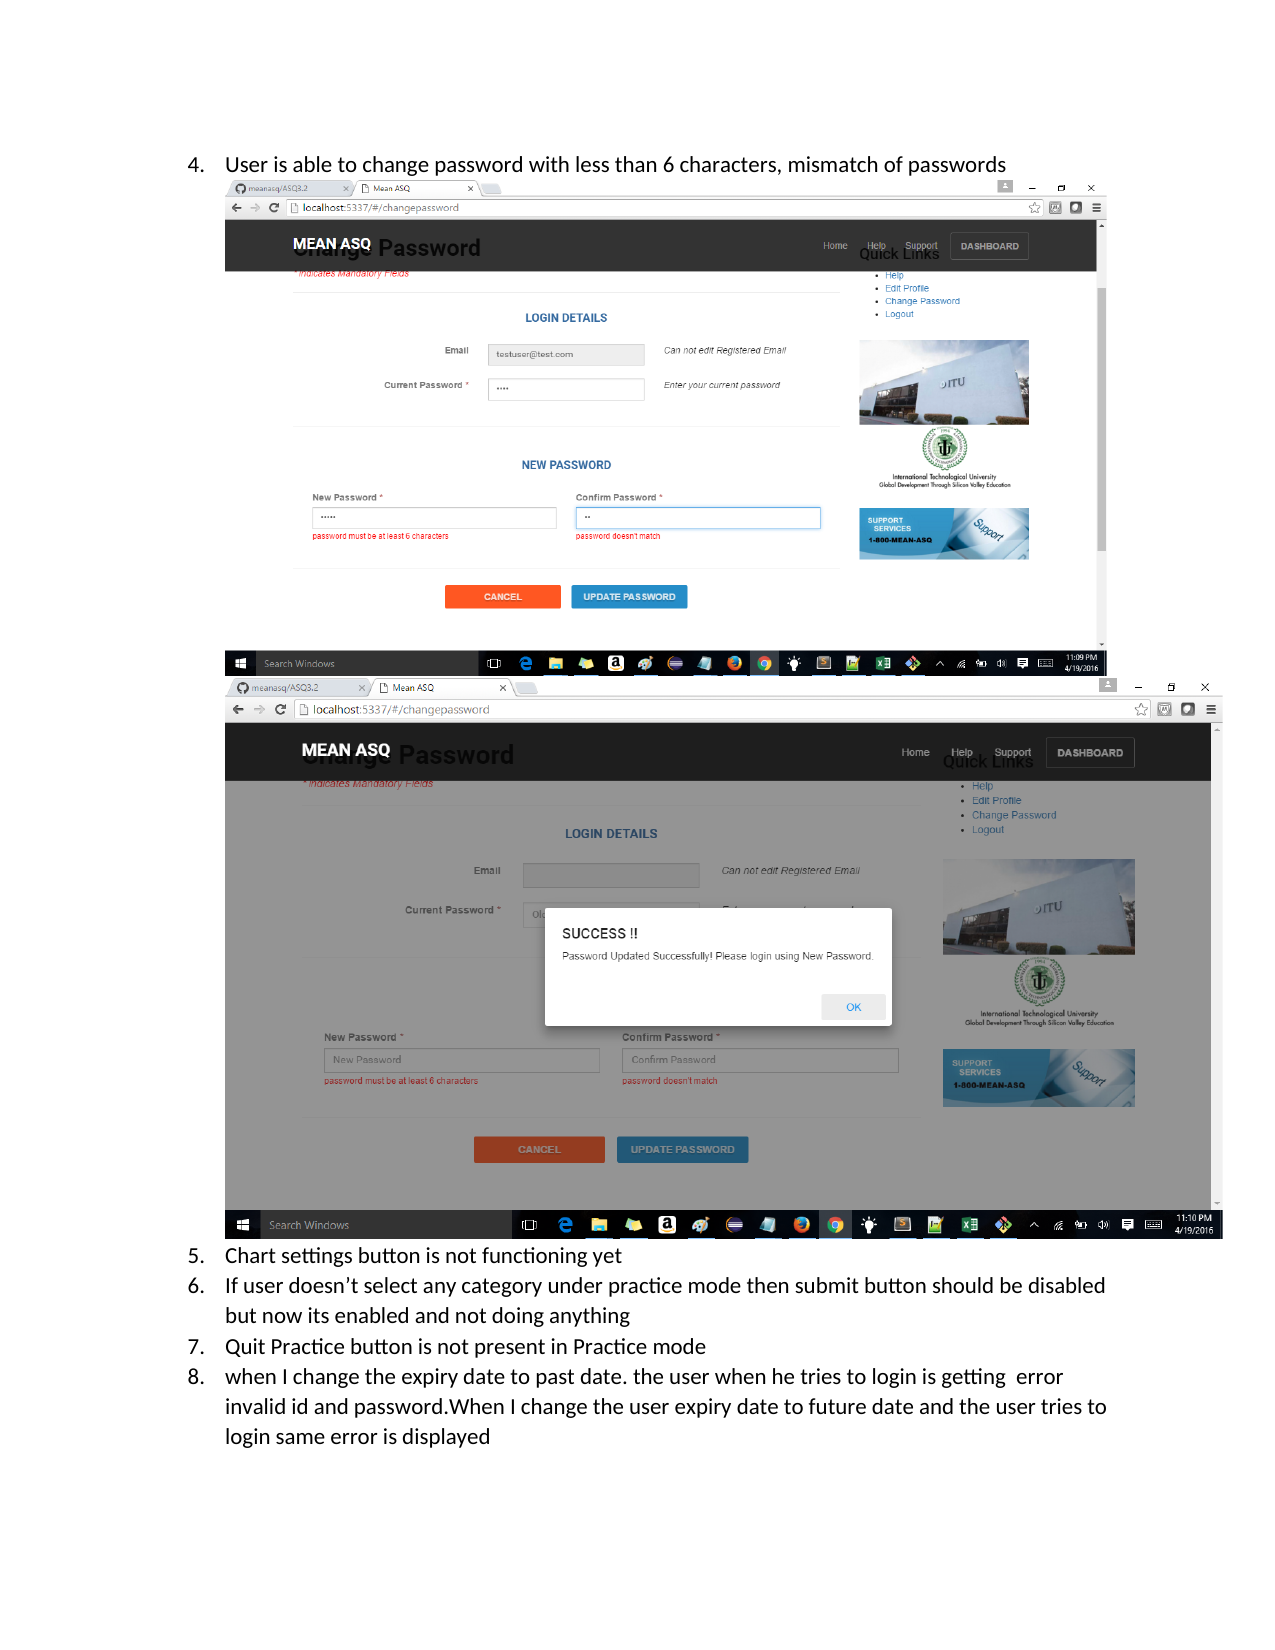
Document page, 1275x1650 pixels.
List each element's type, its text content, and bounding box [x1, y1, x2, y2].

list Quit Practice button is not present in Practice mode [187, 1332, 1125, 1360]
picture [225, 678, 1223, 1239]
list when I change the expiry date to past date. the user when he tries to login is getting error invalid id and password.When I change the user expiry date to future date and the user tries to login same error is displayed [187, 1362, 1125, 1451]
picture [225, 180, 1107, 676]
list If user doesn’t select any category under practice mode then submit button should be disabled but now its enabled and not doing anything [187, 1271, 1125, 1330]
list Chart settings button is not functioning yet [187, 1241, 1125, 1269]
